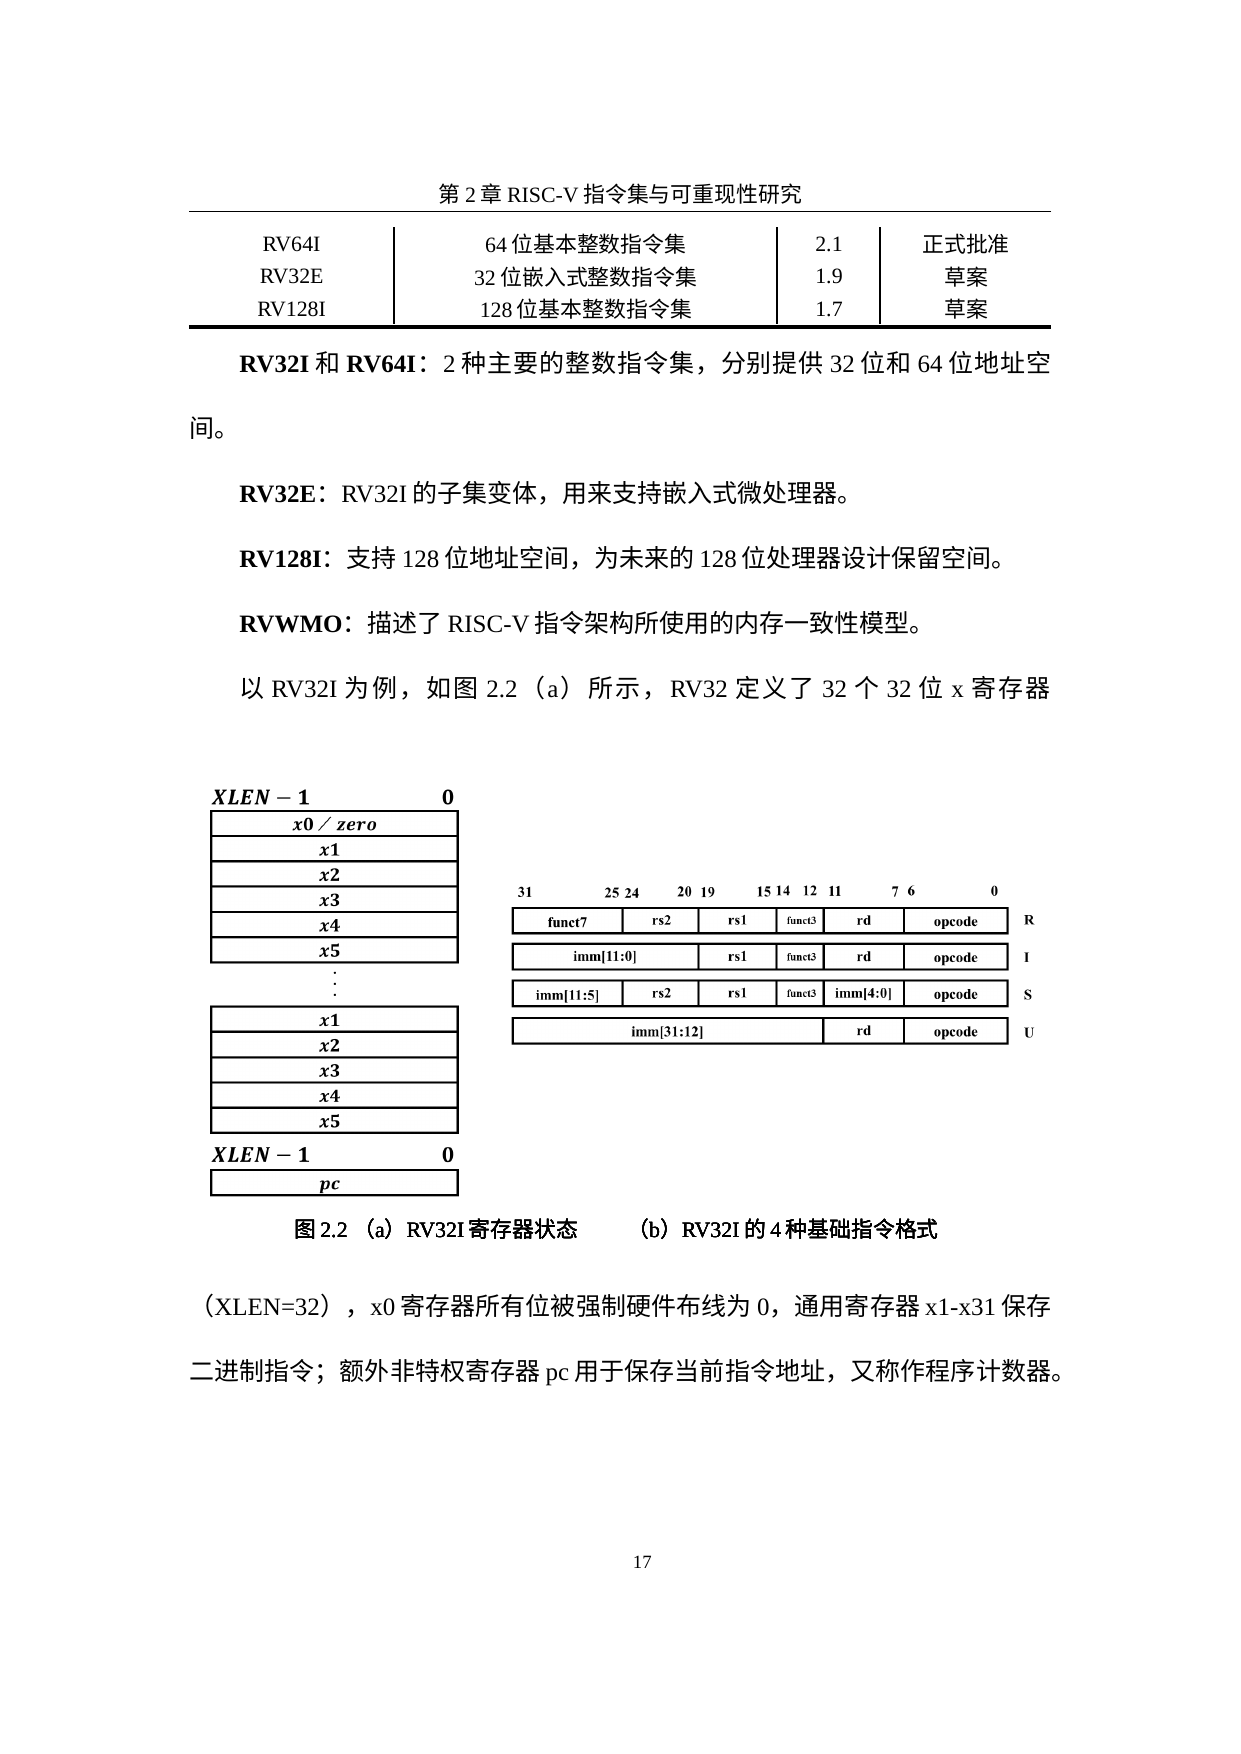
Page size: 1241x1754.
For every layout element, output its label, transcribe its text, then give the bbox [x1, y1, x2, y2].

table_cell 1.9 [778, 260, 879, 292]
table_cell RV128I [189, 292, 393, 324]
table_cell 2.1 [778, 227, 879, 259]
picture [201, 780, 1050, 1200]
text RVWMO：描述了RISC-V指令架构所使用的内存一致性模型。 [189, 589, 1051, 654]
text RV32I和RV64I：2种主要的整数指令集，分别提供32位和64位地址空间。 [189, 329, 1051, 459]
table_cell 1.7 [778, 292, 879, 324]
text RV32E：RV32I的子集变体，用来支持嵌入式微处理器。 [189, 459, 1051, 524]
table_cell RV64I [189, 227, 393, 259]
table_cell 128位基本整数指令集 [395, 292, 776, 324]
table_cell 草案 [881, 260, 1051, 292]
table_cell 草案 [881, 292, 1051, 324]
text RV128I：支持128位地址空间，为未来的128位处理器设计保留空间。 [189, 524, 1051, 589]
table_cell RV32E [189, 260, 393, 292]
table_cell 64位基本整数指令集 [395, 227, 776, 259]
table_cell 32位嵌入式整数指令集 [395, 260, 776, 292]
table_cell 正式批准 [881, 227, 1051, 259]
